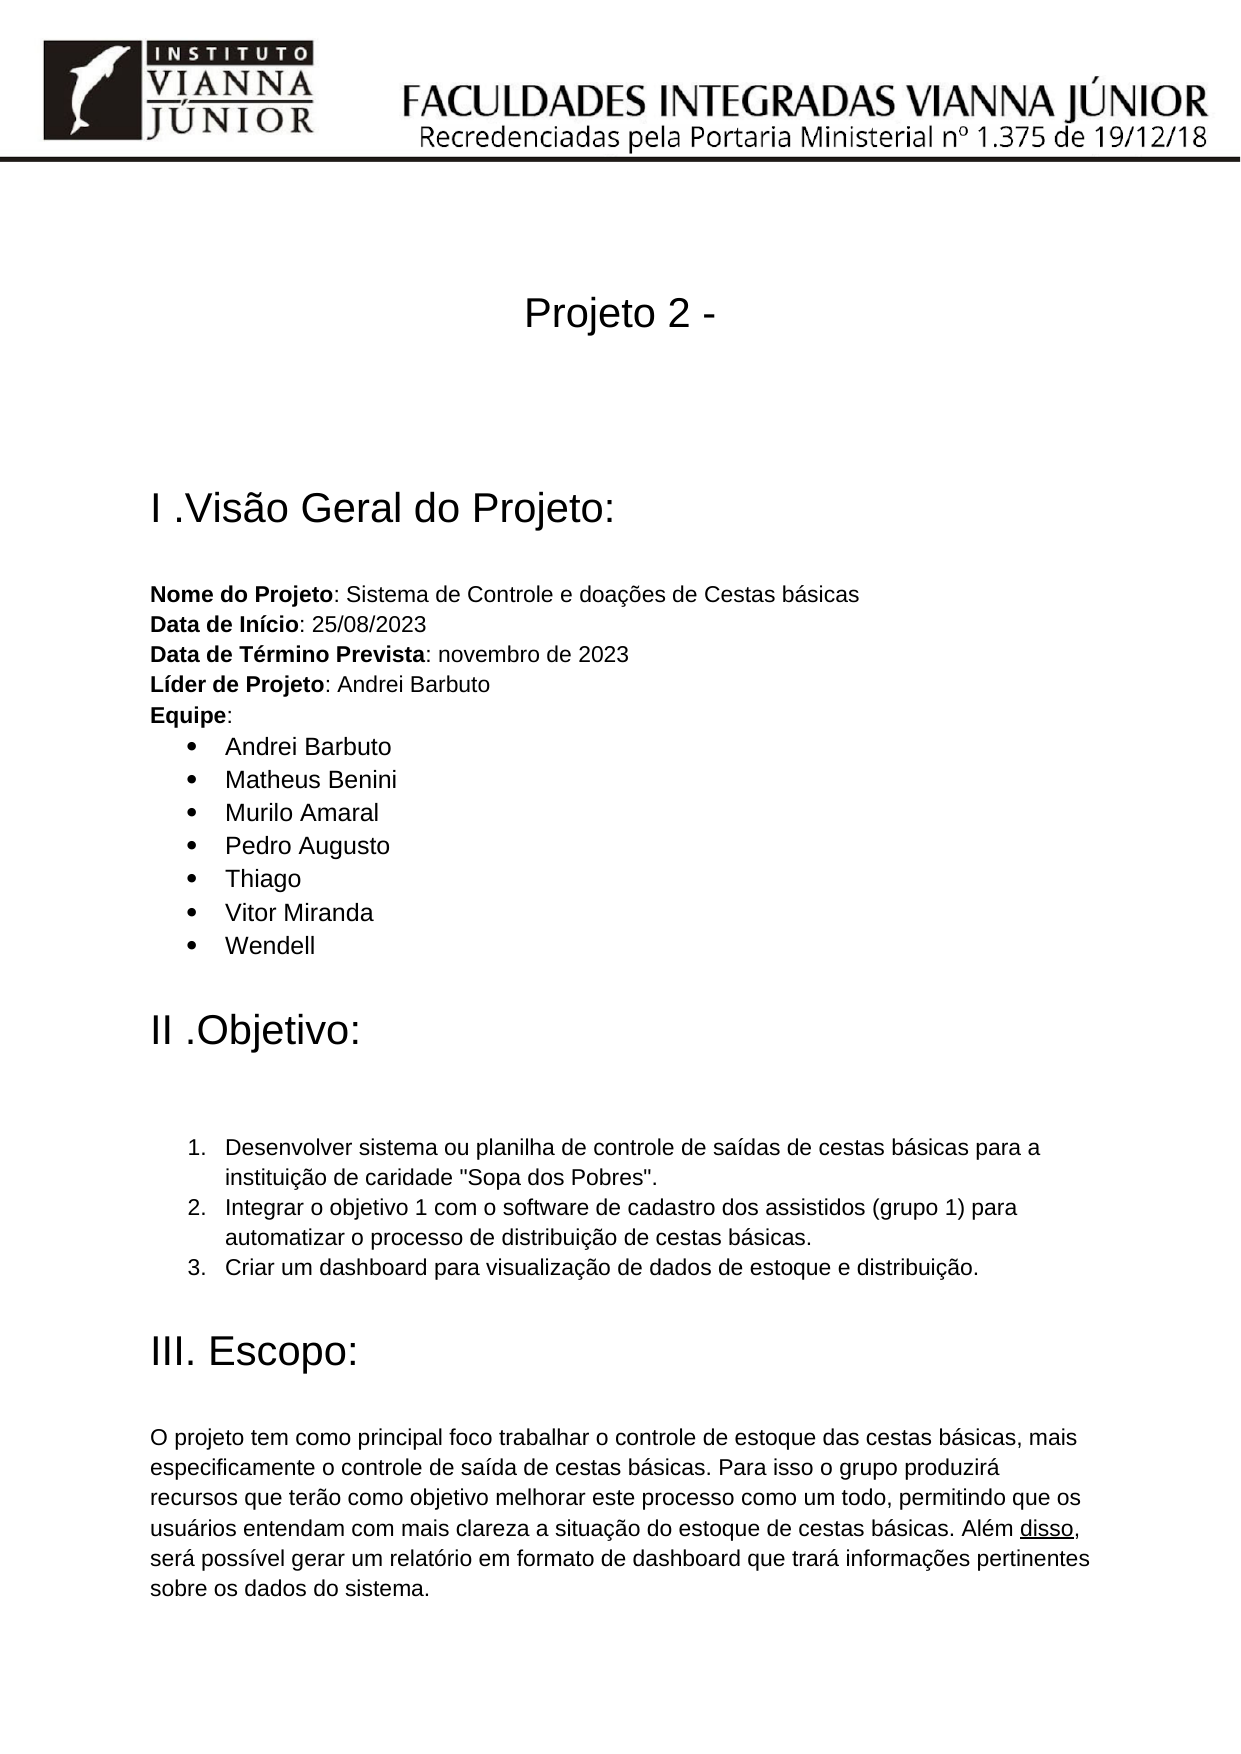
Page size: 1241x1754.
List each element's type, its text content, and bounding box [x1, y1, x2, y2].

subtitle Thiago [187, 864, 1090, 893]
subtitle II .Objetivo: [150, 1005, 1090, 1053]
list Criar um dashboard para visualização de dados de estoque e distribuição. [187, 1254, 1090, 1281]
subtitle Andrei Barbuto [187, 732, 1090, 761]
subtitle Pedro Augusto [187, 831, 1090, 860]
list Integrar o objetivo 1 com o software de cadastro dos assistidos (grupo 1) para automatizar o processo de distribuição de cestas básicas. [187, 1194, 1090, 1250]
text O projeto tem como principal foco trabalhar o controle de estoque das cestas básicas, mais especificamente o controle de saída de cestas básicas. Para isso o grupo produzirá recursos que terão como objetivo melhorar este processo como um todo, permitindo que os usuários entendam com mais clareza a situação do estoque de cestas básicas. Além disso, será possível gerar um relatório em formato de dashboard que trará informações pertinentes sobre os dados do sistema. [150, 1424, 1090, 1601]
text Equipe: [150, 702, 1090, 728]
subtitle I .Visão Geral do Projeto: [150, 483, 1090, 531]
text Data de Término Prevista: novembro de 2023 [150, 641, 1090, 668]
text Data de Início: 25/08/2023 [150, 611, 1090, 637]
subtitle Wendell [187, 931, 1090, 959]
picture [0, 23, 1241, 162]
subtitle Vitor Miranda [187, 897, 1090, 926]
subtitle Projeto 2 - [150, 288, 1090, 336]
subtitle Matheus Benini [187, 765, 1090, 794]
text Nome do Projeto: Sistema de Controle e doações de Cestas básicas [150, 581, 1090, 607]
subtitle III. Escopo: [150, 1326, 1090, 1374]
subtitle Murilo Amaral [187, 798, 1090, 827]
list Desenvolver sistema ou planilha de controle de saídas de cestas básicas para a instituição de caridade "Sopa dos Pobres". [187, 1133, 1090, 1190]
text Líder de Projeto: Andrei Barbuto [150, 671, 1090, 698]
